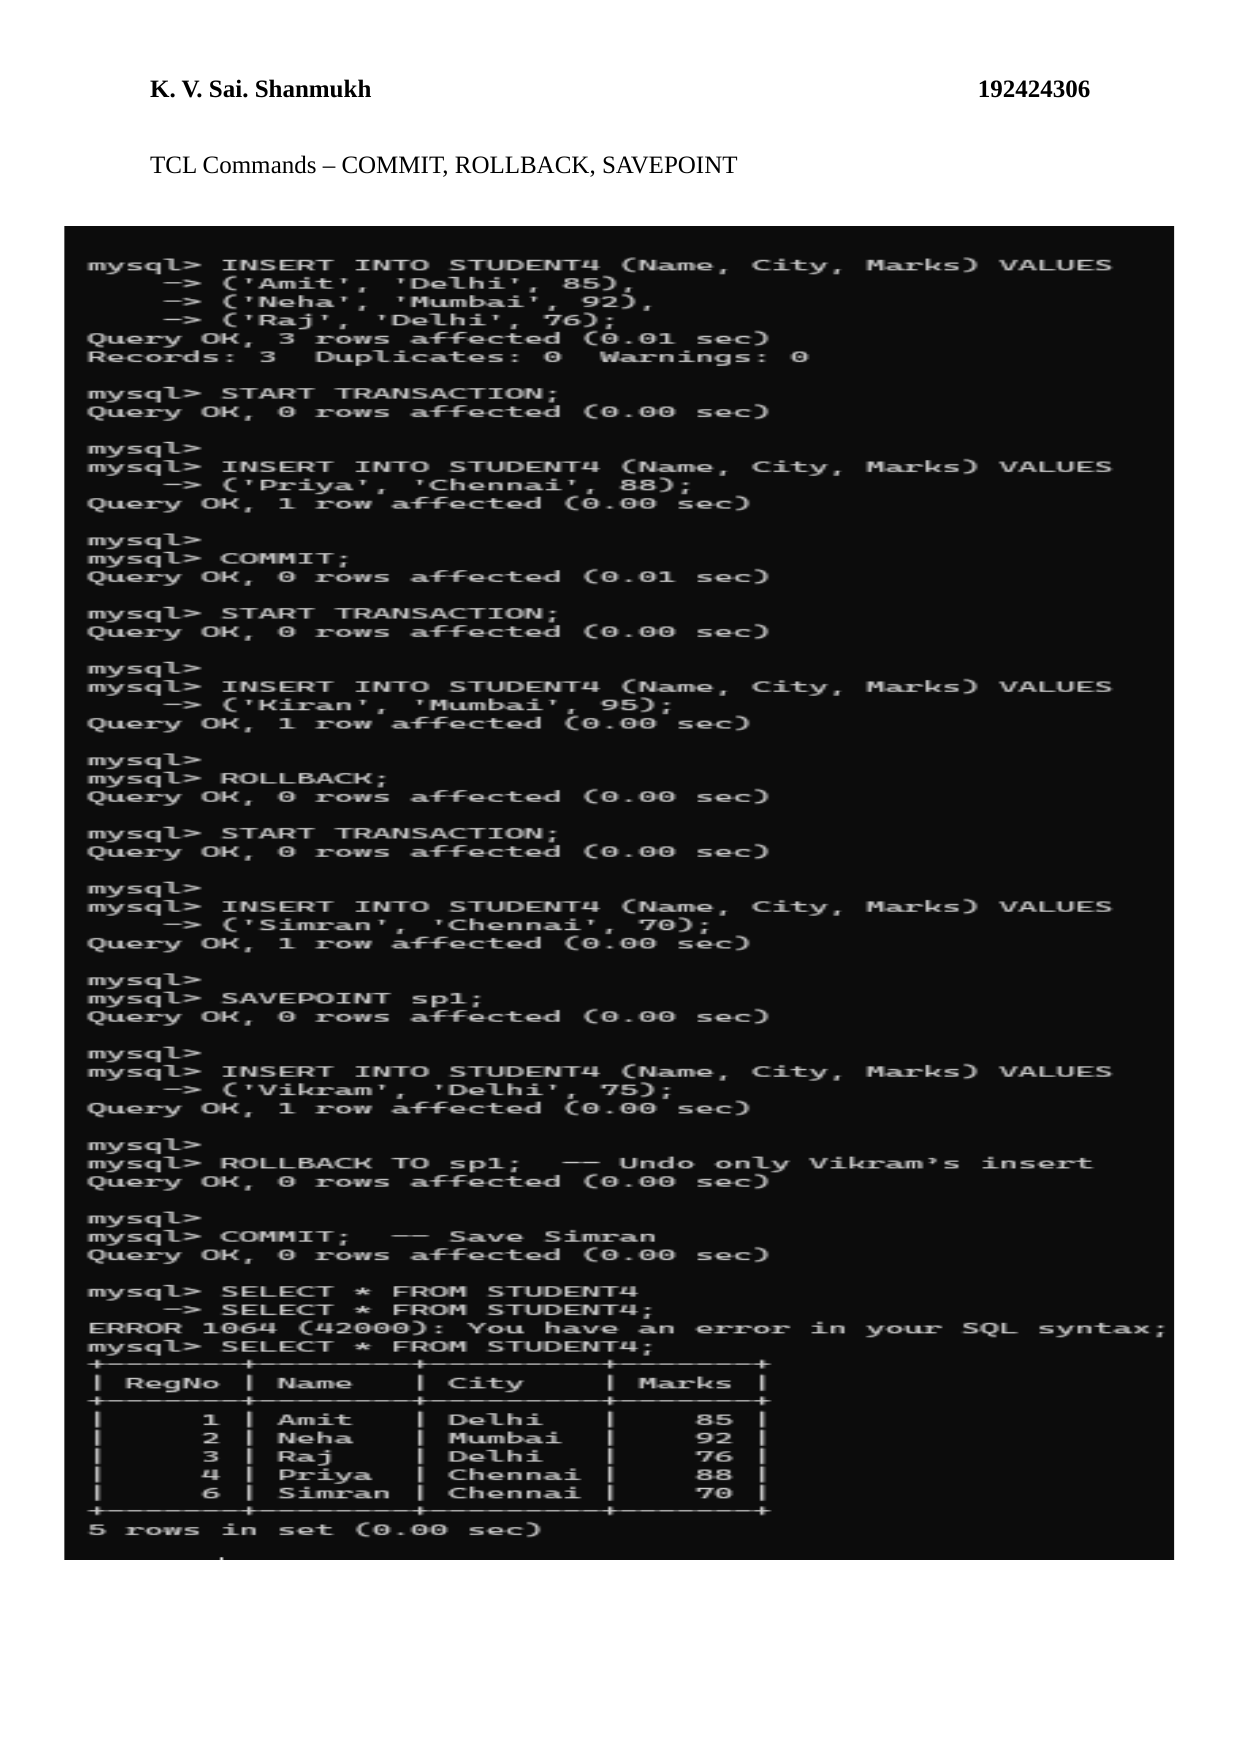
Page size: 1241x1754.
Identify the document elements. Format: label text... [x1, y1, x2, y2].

text TCL Commands – COMMIT, ROLLBACK, SAVEPOINT [150, 150, 1090, 179]
picture [61, 226, 1174, 1558]
